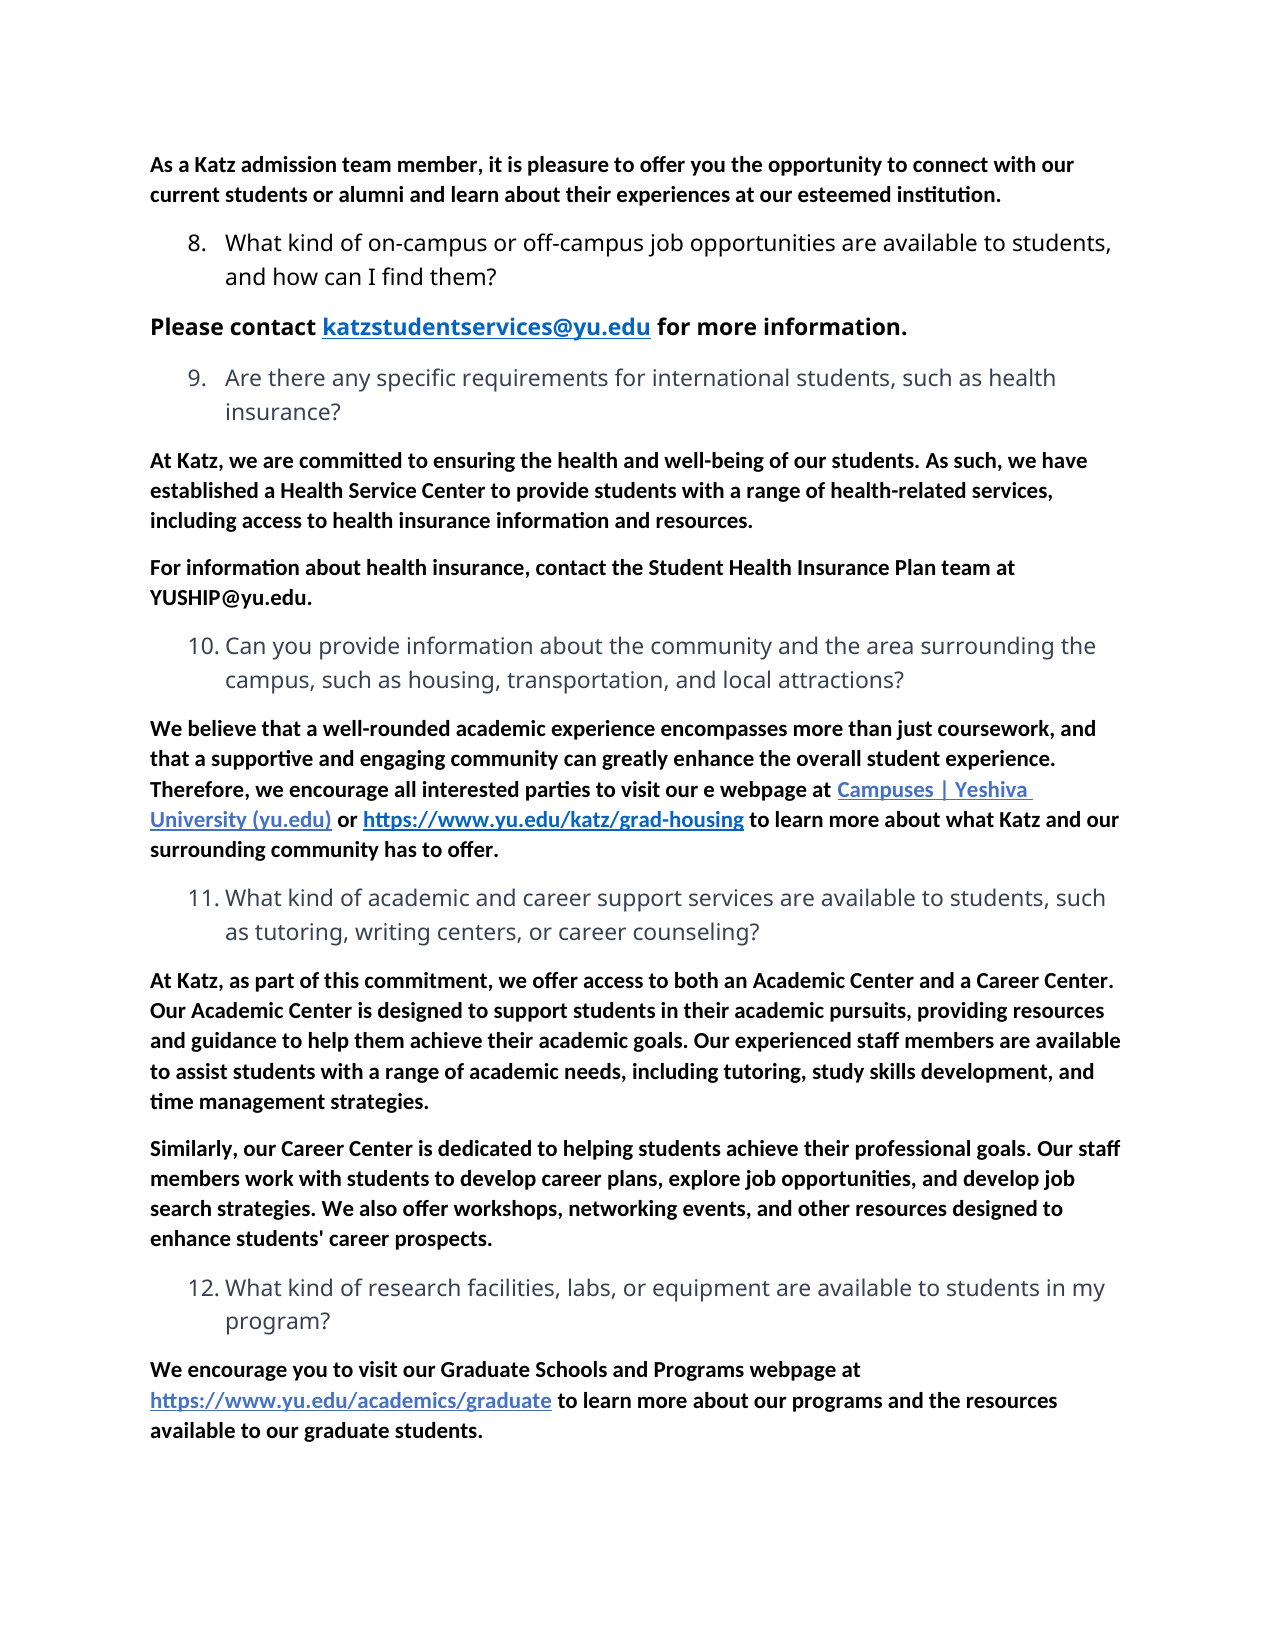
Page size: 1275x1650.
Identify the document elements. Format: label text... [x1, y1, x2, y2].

text We encourage you to visit our Graduate Schools and Programs webpage at https://www.yu.edu/academics/graduate to learn more about our programs and the resources available to our graduate students. [150, 1356, 1125, 1444]
text For information about health insurance, contact the Student Health Insurance Plan team at YUSHIP@yu.edu. [150, 553, 1125, 611]
text Similarly, our Career Center is dedicated to helping students achieve their professional goals. Our staff members work with students to develop career plans, explore job opportunities, and develop job search strategies. We also offer workshops, networking events, and other resources designed to enhance students' career prospects. [150, 1134, 1125, 1253]
text We believe that a well-rounded academic experience encompasses more than just coursework, and that a supportive and engaging community can greatly enhance the overall student experience. Therefore, we encourage all interested parties to visit our e webpage at Campuses | Yeshiva University (yu.edu) or https://www.yu.edu/katz/grad-housing to learn more about what Katz and our surrounding community has to offer. [150, 714, 1125, 863]
text At Katz, as part of this commitment, we offer access to both an Academic Center and a Career Center. Our Academic Center is designed to support students in their academic pursuits, providing resources and guidance to help them achieve their academic goals. Our experienced staff members are available to assist students with a range of academic needs, including tutoring, study skills development, and time management strategies. [150, 966, 1125, 1115]
list What kind of research facilities, labs, or equipment are available to students in my program? [187, 1271, 1125, 1336]
list What kind of academic and career support services are available to students, such as tutoring, writing centers, or career counseling? [187, 882, 1125, 947]
text At Katz, we are committed to ensuring the health and well-being of our students. As such, we have established a Health Service Center to provide students with a range of health-related services, including access to health insurance information and resources. [150, 446, 1125, 534]
list What kind of on-campus or off-campus job opportunities are available to students, and how can I find them? [187, 227, 1125, 292]
list Are there any specific requirements for international students, such as health insurance? [187, 362, 1125, 427]
list Can you provide information about the community and the area surrounding the campus, such as housing, transportation, and local attractions? [187, 630, 1125, 695]
text Please contact katzstudentservices@yu.edu for more information. [150, 311, 1125, 342]
text As a Katz admission team member, it is pleasure to offer you the opportunity to connect with our current students or alumni and learn about their experiences at our esteemed institution. [150, 150, 1125, 208]
